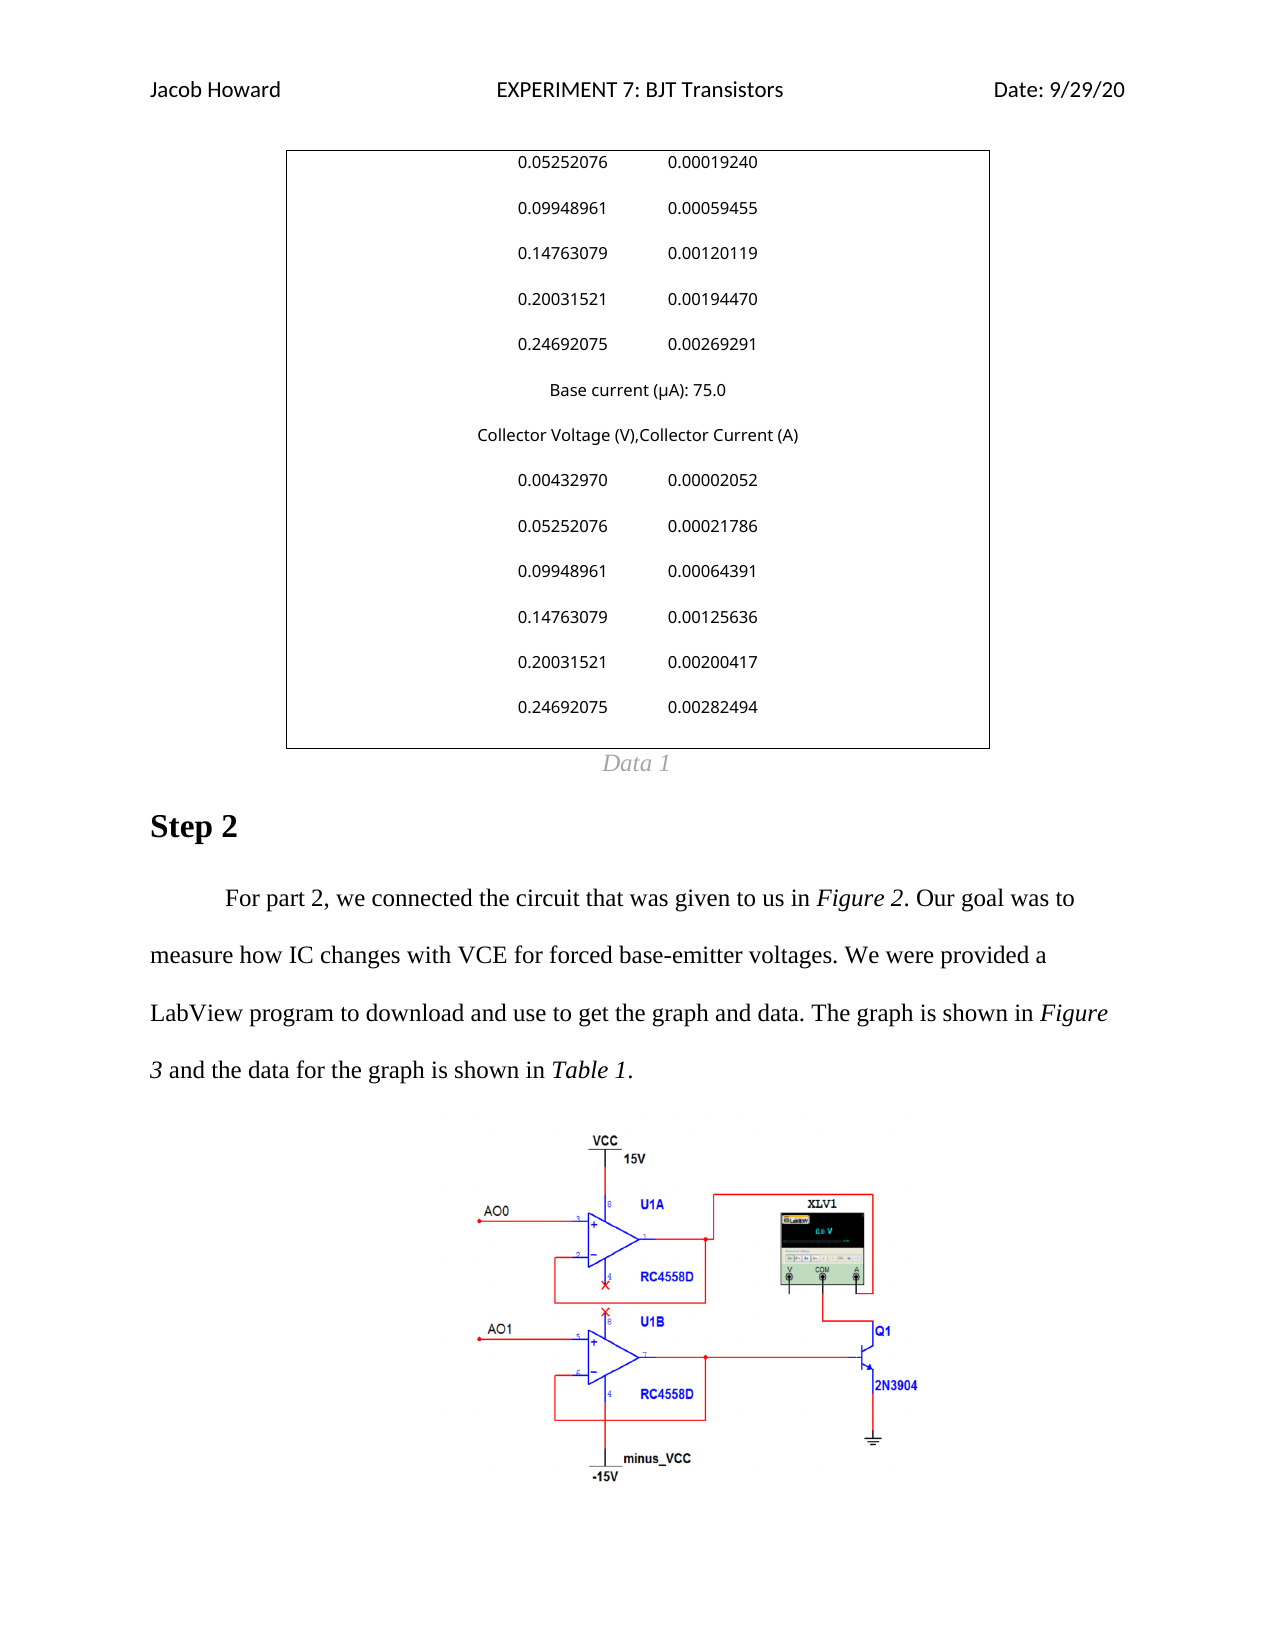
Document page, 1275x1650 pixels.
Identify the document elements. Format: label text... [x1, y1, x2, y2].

text Data 1 [150, 748, 1125, 777]
picture [428, 1112, 922, 1488]
text Step 2 [150, 806, 1125, 844]
text For part 2, we connected the circuit that was given to us in Figure 2. Our goal was to measure how IC changes with VCE for forced base-emitter voltages. We were provided a LabView program to download and use to get the graph and data. The graph is shown in Figure 3 and the data for the graph is shown in Table 1. [150, 883, 1125, 1084]
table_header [287, 151, 989, 747]
